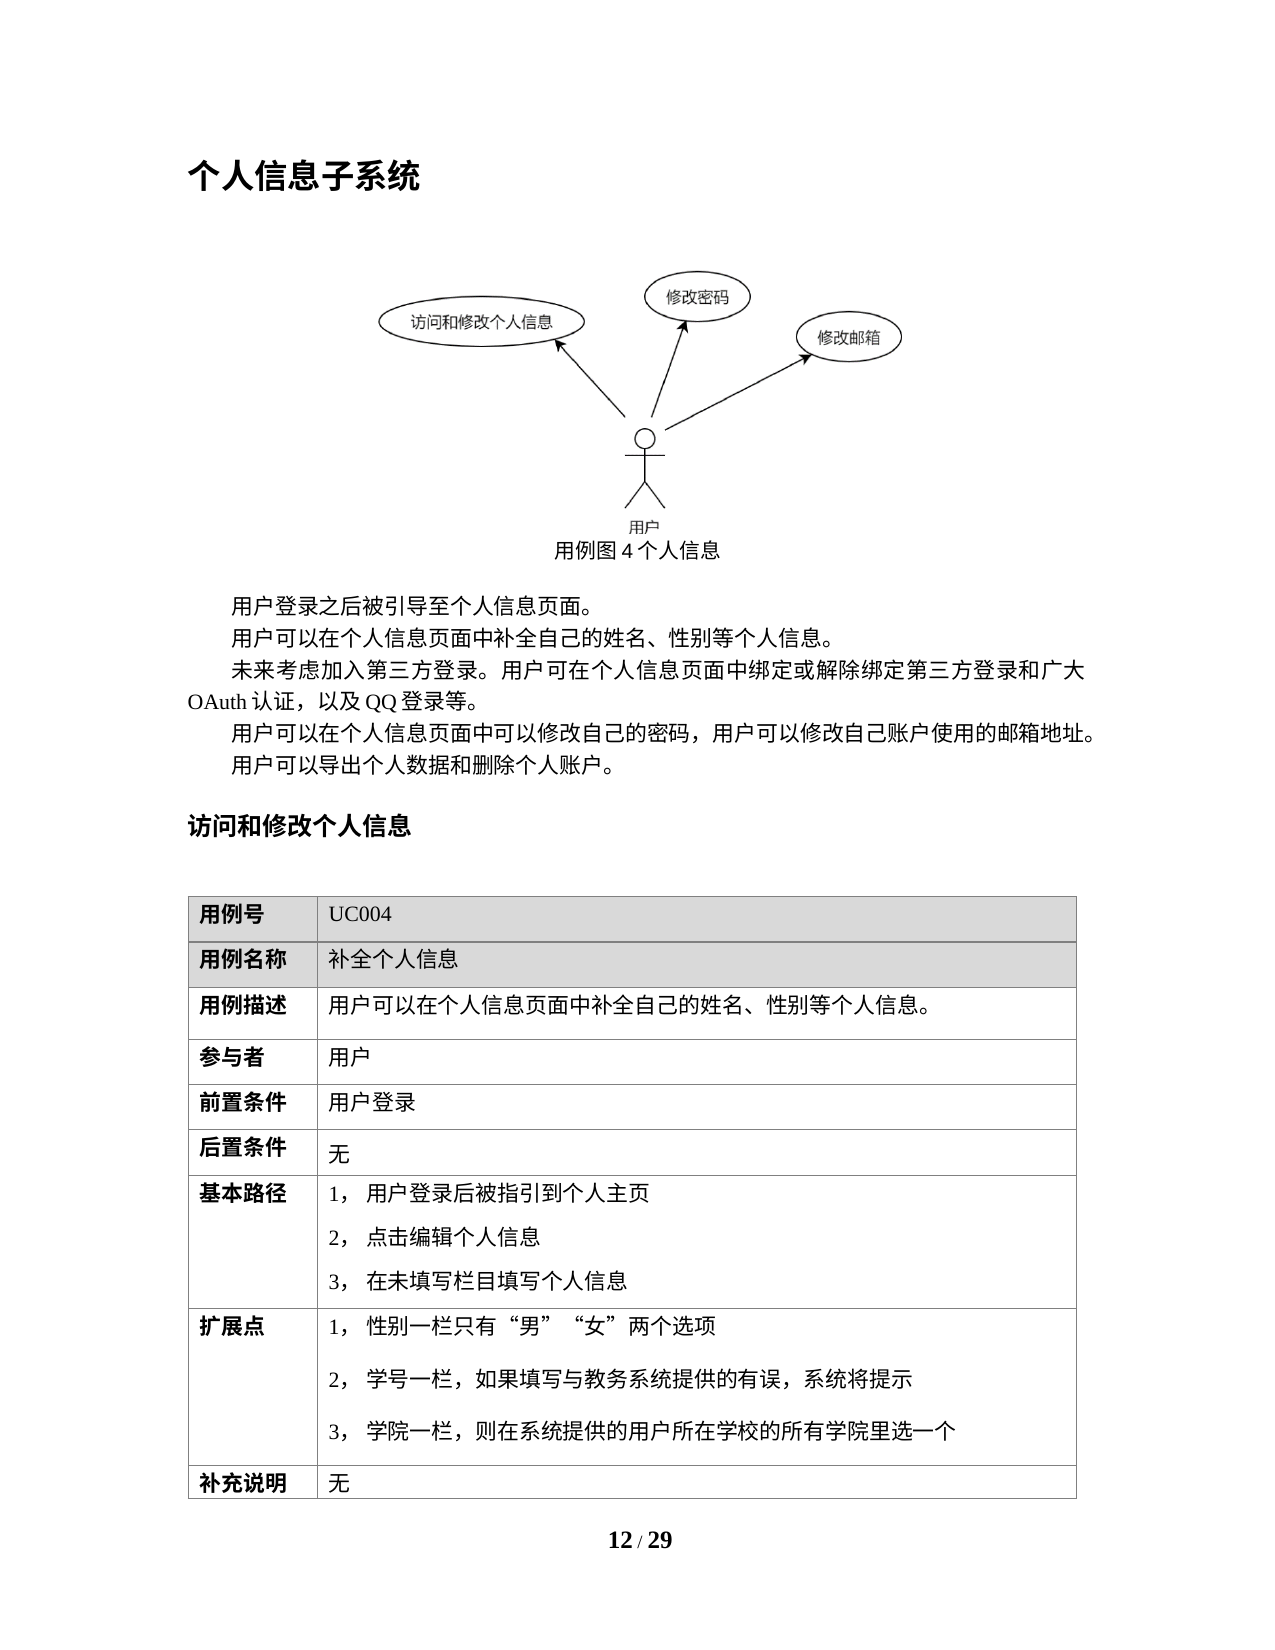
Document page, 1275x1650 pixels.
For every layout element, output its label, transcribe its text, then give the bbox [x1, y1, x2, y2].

table_cell 无 [318, 1130, 1076, 1174]
table_header 用例号 [189, 897, 317, 941]
table_cell 参与者 [189, 1040, 317, 1084]
table_cell 用户 [318, 1040, 1076, 1084]
text 用户登录之后被引导至个人信息页面。 [187, 589, 1087, 621]
text 未来考虑加入第三方登录。用户可在个人信息页面中绑定或解除绑定第三方登录和广大OAuth认证，以及QQ登录等。 [187, 653, 1087, 716]
table_cell 用例名称 [189, 943, 317, 987]
text 用户可以导出个人数据和删除个人账户。 [187, 748, 1087, 779]
table_cell 用例描述 [189, 988, 317, 1039]
picture [373, 260, 902, 534]
text 用户可以在个人信息页面中补全自己的姓名、性别等个人信息。 [187, 621, 1087, 653]
text 用例图 4 个人信息 [187, 534, 1087, 564]
table_cell 补全个人信息 [318, 943, 1076, 987]
subtitle 个人信息子系统 [187, 150, 1087, 198]
table_cell 基本路径 [189, 1176, 317, 1308]
table_cell 性别一栏只有“男”“女”两个选项 学号一栏，如果填写与教务系统提供的有误，系统将提示 学院一栏，则在系统提供的用户所在学校的所有学院里选一个 [318, 1309, 1076, 1465]
table_cell 用户登录 [318, 1085, 1076, 1129]
table_cell 扩展点 [189, 1309, 317, 1465]
table_header UC004 [318, 897, 1076, 941]
table_cell 后置条件 [189, 1130, 317, 1174]
table_cell 用户登录后被指引到个人主页 点击编辑个人信息 在未填写栏目填写个人信息 [318, 1176, 1076, 1308]
table_cell 补充说明 [189, 1466, 317, 1498]
subtitle 访问和修改个人信息 [187, 806, 1087, 843]
table_cell 无 [318, 1466, 1076, 1498]
table_cell 前置条件 [189, 1085, 317, 1129]
text 用户可以在个人信息页面中可以修改自己的密码，用户可以修改自己账户使用的邮箱地址。 [187, 716, 1087, 748]
table_cell 用户可以在个人信息页面中补全自己的姓名、性别等个人信息。 [318, 988, 1076, 1039]
